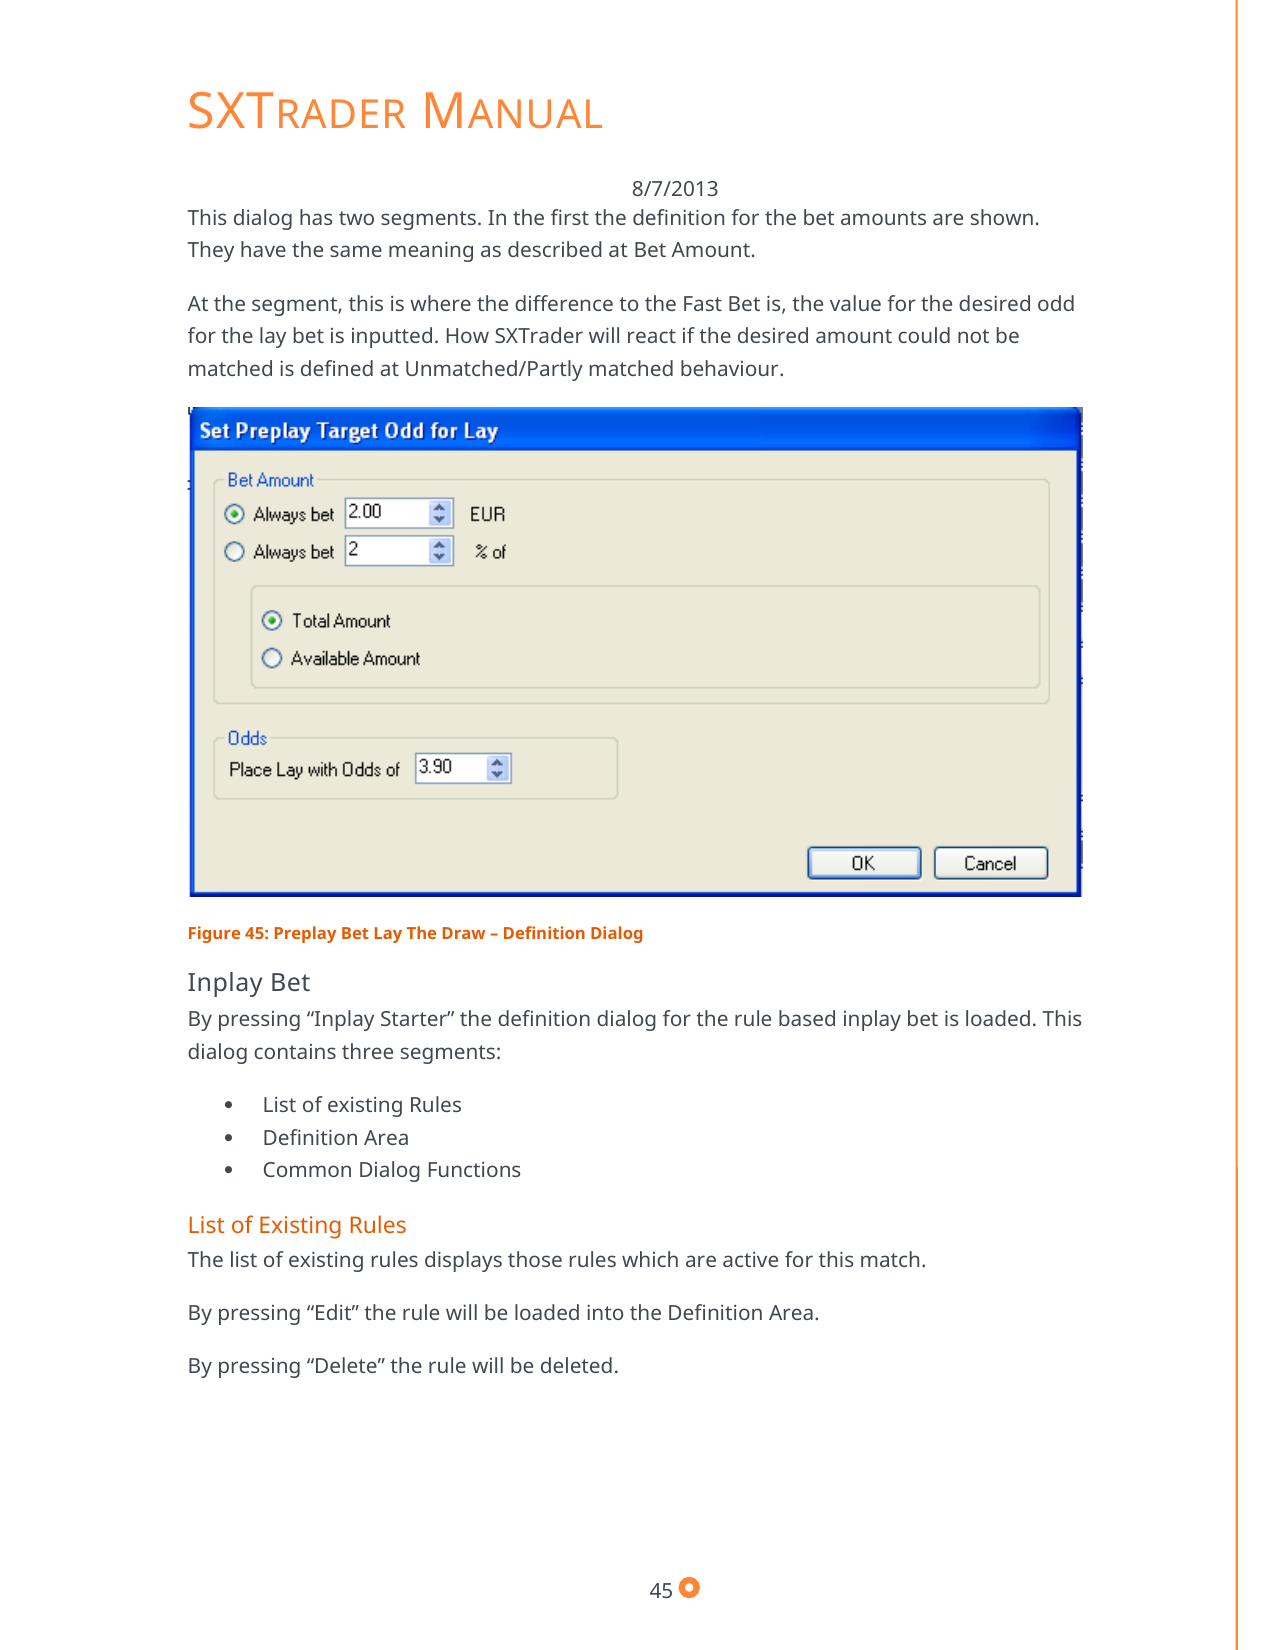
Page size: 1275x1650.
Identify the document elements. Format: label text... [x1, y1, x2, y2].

subtitle Inplay Bet [187, 965, 1087, 999]
picture [187, 407, 1083, 897]
text By pressing “Inplay Starter” the definition dialog for the rule based inplay bet is loaded. This dialog contains three segments: [187, 1004, 1087, 1065]
subtitle List of Existing Rules [187, 1209, 1087, 1240]
text The list of existing rules displays those rules which are active for this match. [187, 1245, 1087, 1273]
text At the segment, this is where the difference to the Fast Bet is, the value for the desired odd for the lay bet is inputted. How SXTrader will react if the desired amount could not be matched is defined at Unmatched/Partly matched behaviour. [187, 289, 1087, 382]
text Figure 45: Preplay Bet Lay The Draw – Definition Dialog [187, 921, 1087, 944]
list Common Dialog Functions [225, 1155, 1087, 1184]
text By pressing “Edit” the rule will be loaded into the Definition Area. [187, 1298, 1087, 1327]
list List of existing Rules [225, 1090, 1087, 1119]
text This dialog has two segments. In the first the definition for the bet amounts are shown. They have the same meaning as described at Bet Amount. [187, 203, 1087, 264]
list Definition Area [225, 1123, 1087, 1151]
text By pressing “Delete” the rule will be deleted. [187, 1352, 1087, 1380]
